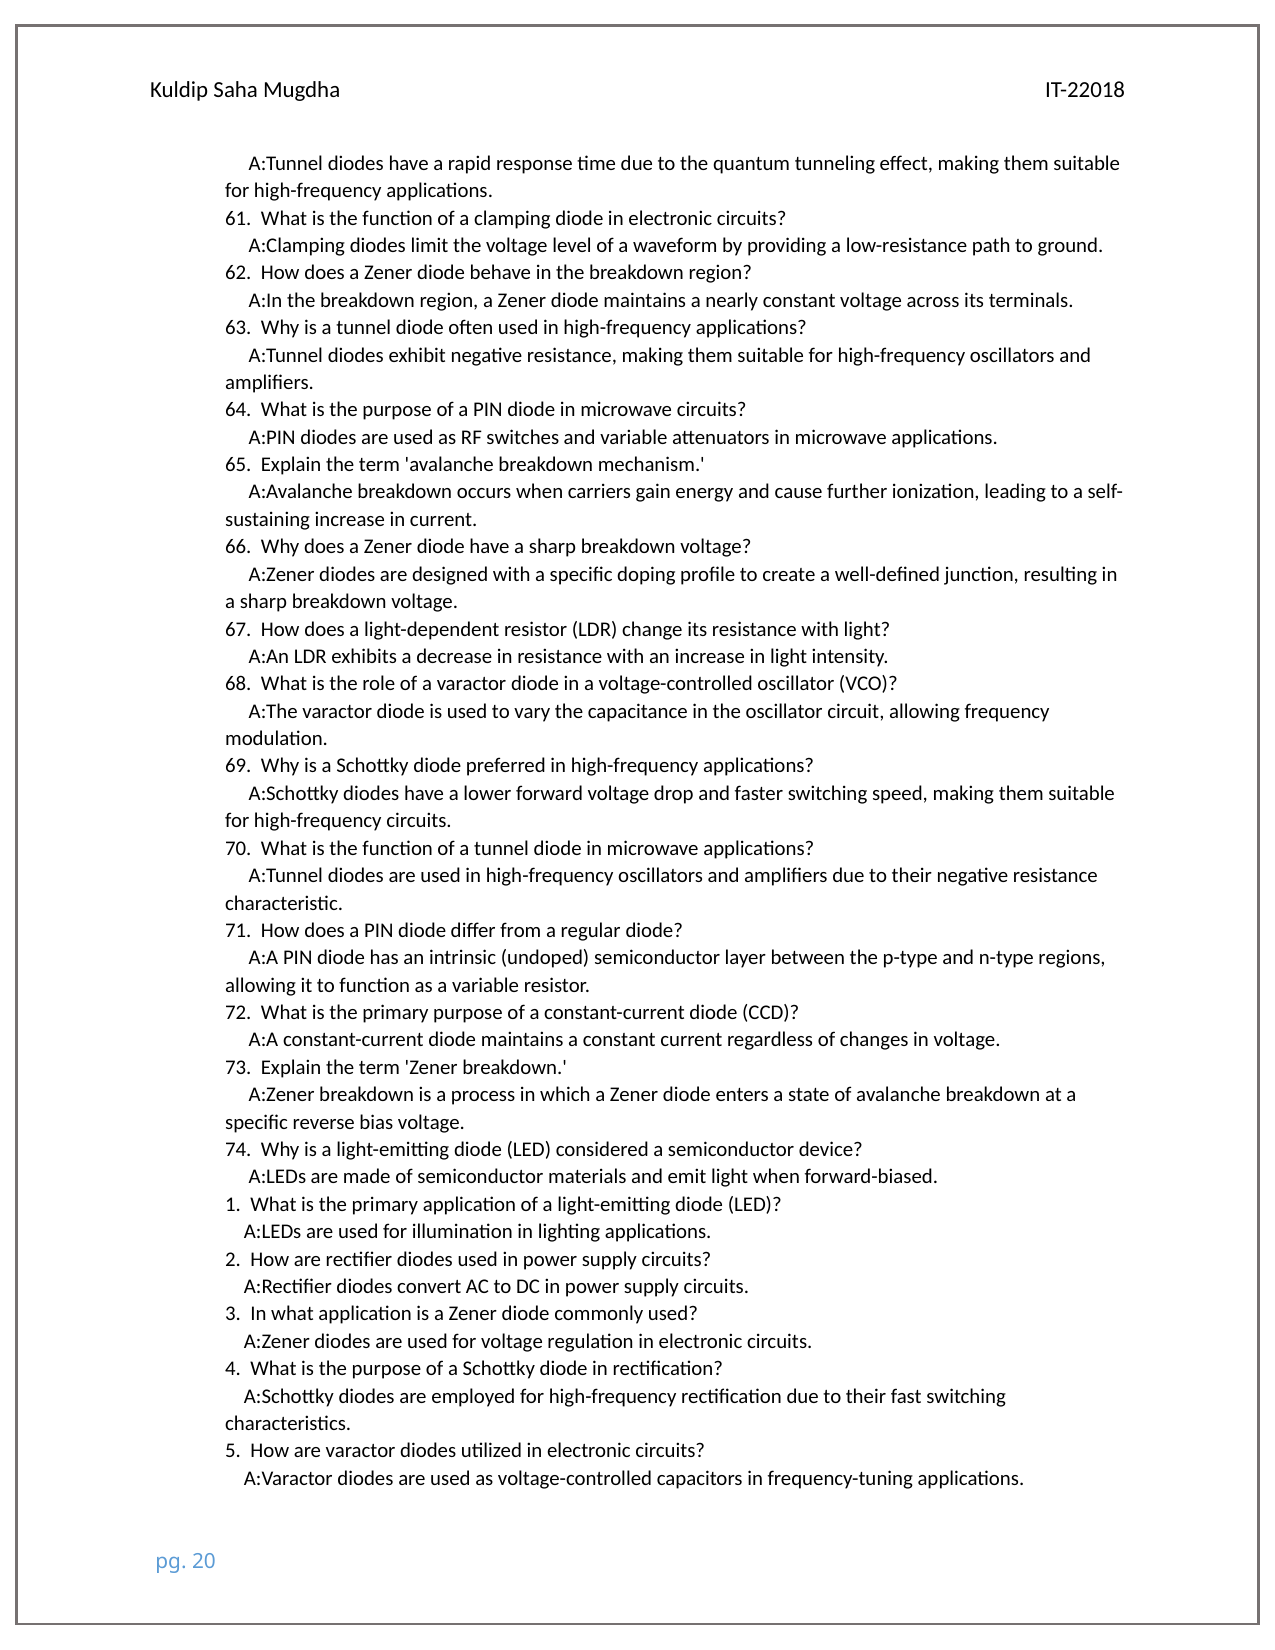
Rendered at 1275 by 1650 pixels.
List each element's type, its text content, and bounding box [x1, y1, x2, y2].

list 67. How does a light-dependent resistor (LDR) change its resistance with light? [225, 616, 1125, 641]
list 4. What is the purpose of a Schottky diode in rectification? [225, 1355, 1125, 1381]
list A:In the breakdown region, a Zener diode maintains a nearly constant voltage across its terminals. [225, 287, 1125, 312]
list A:Zener breakdown is a process in which a Zener diode enters a state of avalanche breakdown at a specific reverse bias voltage. [225, 1081, 1125, 1134]
list A:Tunnel diodes are used in high-frequency oscillators and amplifiers due to their negative resistance characteristic. [225, 862, 1125, 915]
list 2. How are rectifier diodes used in power supply circuits? [225, 1246, 1125, 1271]
list A:A PIN diode has an intrinsic (undoped) semiconductor layer between the p-type and n-type regions, allowing it to function as a variable resistor. [225, 944, 1125, 997]
list A:Tunnel diodes exhibit negative resistance, making them suitable for high-frequency oscillators and amplifiers. [225, 342, 1125, 394]
list A:Schottky diodes have a lower forward voltage drop and faster switching speed, making them suitable for high-frequency circuits. [225, 780, 1125, 833]
list 74. Why is a light-emitting diode (LED) considered a semiconductor device? [225, 1136, 1125, 1162]
list A:Zener diodes are used for voltage regulation in electronic circuits. [225, 1328, 1125, 1353]
list A:The varactor diode is used to vary the capacitance in the oscillator circuit, allowing frequency modulation. [225, 698, 1125, 751]
list A:PIN diodes are used as RF switches and variable attenuators in microwave applications. [225, 424, 1125, 449]
list 63. Why is a tunnel diode often used in high-frequency applications? [225, 314, 1125, 340]
list 62. How does a Zener diode behave in the breakdown region? [225, 259, 1125, 285]
list 71. How does a PIN diode differ from a regular diode? [225, 917, 1125, 942]
list A:Schottky diodes are employed for high-frequency rectification due to their fast switching characteristics. [225, 1383, 1125, 1436]
list 70. What is the function of a tunnel diode in microwave applications? [225, 835, 1125, 860]
list 66. Why does a Zener diode have a sharp breakdown voltage? [225, 533, 1125, 559]
list A:Avalanche breakdown occurs when carriers gain energy and cause further ionization, leading to a self-sustaining increase in current. [225, 479, 1125, 532]
list 61. What is the function of a clamping diode in electronic circuits? [225, 205, 1125, 230]
list 64. What is the purpose of a PIN diode in microwave circuits? [225, 397, 1125, 422]
list A:Rectifier diodes convert AC to DC in power supply circuits. [225, 1273, 1125, 1299]
list A:Varactor diodes are used as voltage-controlled capacitors in frequency-tuning applications. [225, 1465, 1125, 1490]
list A:LEDs are made of semiconductor materials and emit light when forward-biased. [225, 1164, 1125, 1189]
list 72. What is the primary purpose of a constant-current diode (CCD)? [225, 999, 1125, 1025]
list A:Tunnel diodes have a rapid response time due to the quantum tunneling effect, making them suitable for high-frequency applications. [225, 150, 1125, 203]
list A:An LDR exhibits a decrease in resistance with an increase in light intensity. [225, 643, 1125, 668]
list 73. Explain the term 'Zener breakdown.' [225, 1054, 1125, 1079]
list 3. In what application is a Zener diode commonly used? [225, 1301, 1125, 1326]
list 65. Explain the term 'avalanche breakdown mechanism.' [225, 451, 1125, 477]
list A:Clamping diodes limit the voltage level of a waveform by providing a low-resistance path to ground. [225, 232, 1125, 258]
list A:A constant-current diode maintains a constant current regardless of changes in voltage. [225, 1027, 1125, 1052]
list 68. What is the role of a varactor diode in a voltage-controlled oscillator (VCO)? [225, 671, 1125, 696]
list A:LEDs are used for illumination in lighting applications. [225, 1218, 1125, 1244]
list 5. How are varactor diodes utilized in electronic circuits? [225, 1438, 1125, 1463]
list 69. Why is a Schottky diode preferred in high-frequency applications? [225, 753, 1125, 778]
list 1. What is the primary application of a light-emitting diode (LED)? [225, 1191, 1125, 1216]
list A:Zener diodes are designed with a specific doping profile to create a well-defined junction, resulting in a sharp breakdown voltage. [225, 561, 1125, 614]
